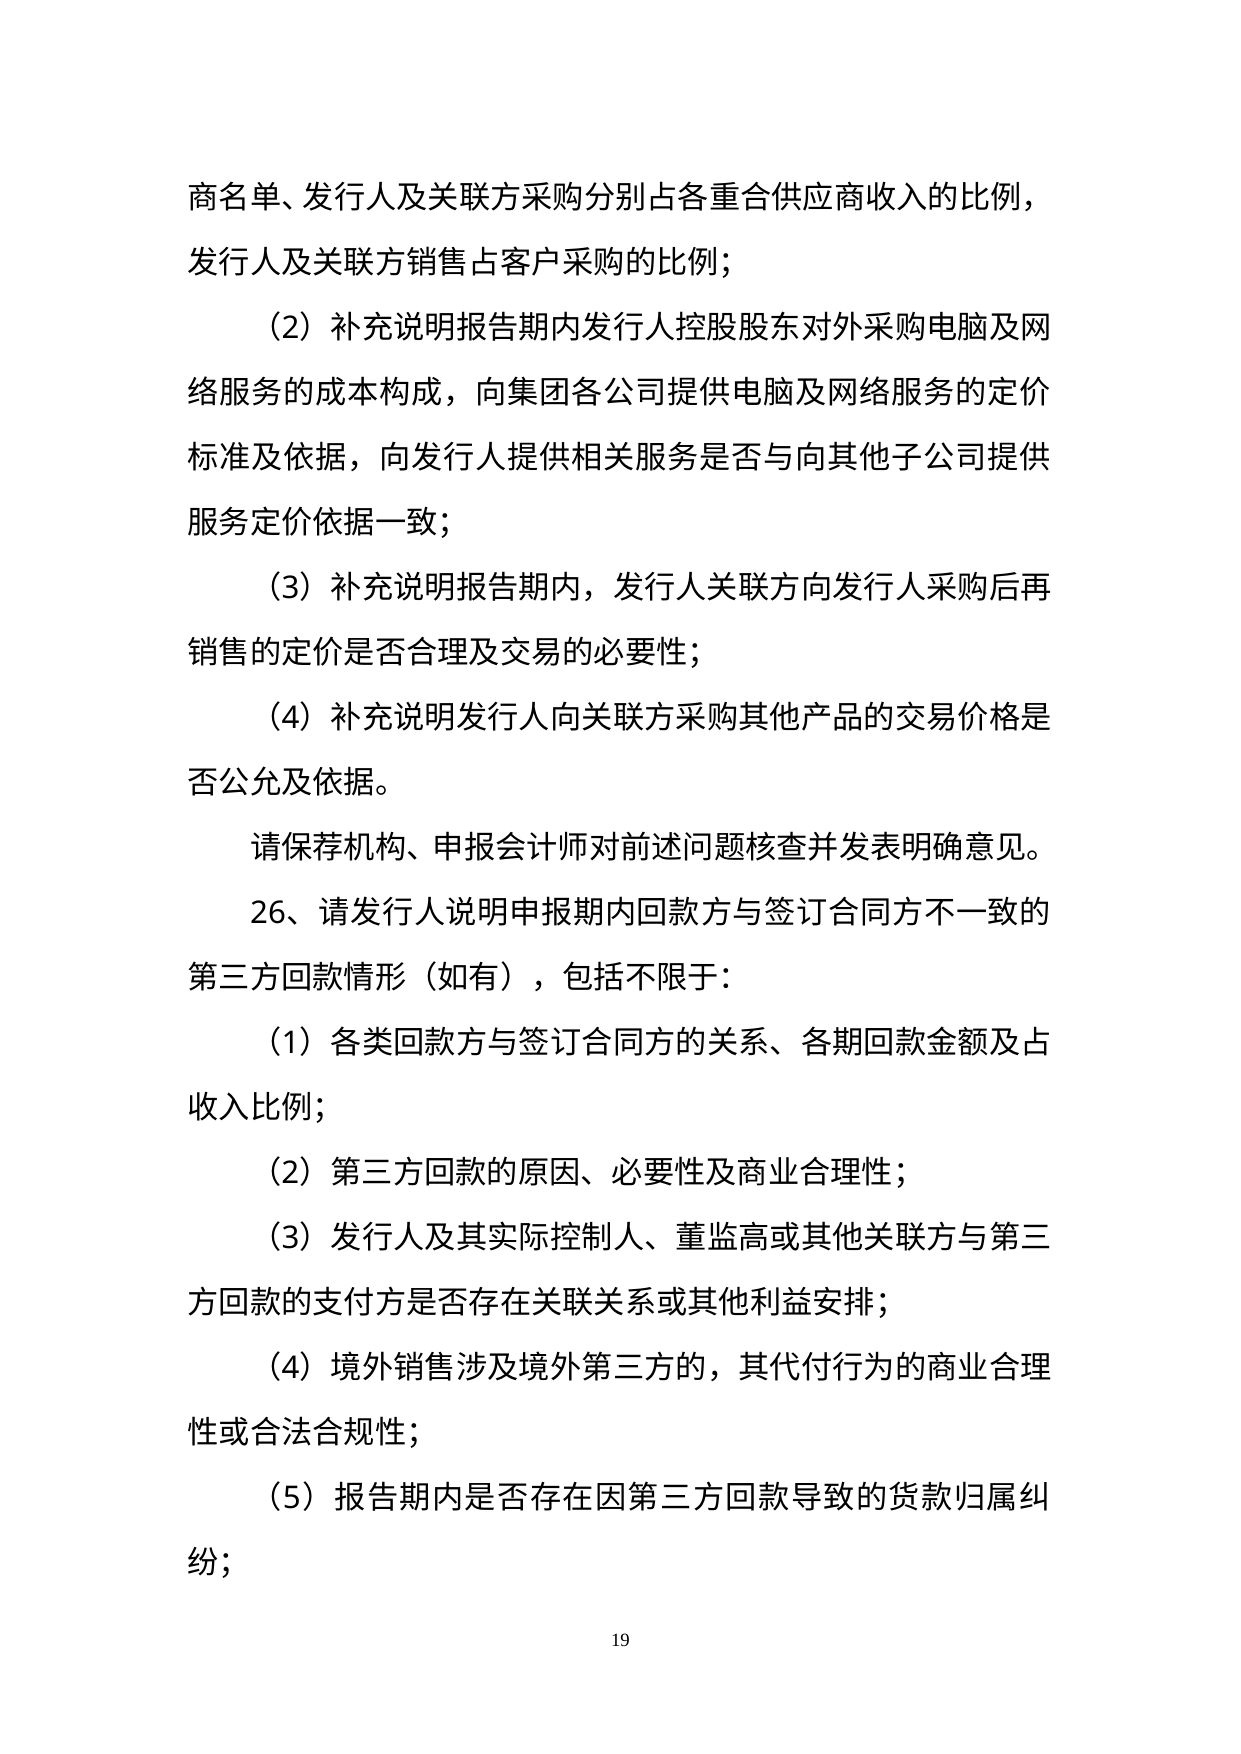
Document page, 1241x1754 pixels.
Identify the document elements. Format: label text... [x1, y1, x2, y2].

text （2）第三方回款的原因、必要性及商业合理性； [187, 1007, 1053, 1072]
text （6）如签订合同时已明确约定由其他第三方代购买方付款，该交易安排是否具有合理原因。 [187, 1397, 1053, 1527]
text （4）境外销售涉及境外第三方的，其代付行为的商业合理性或合法合规性； [187, 1202, 1053, 1332]
text （2）补充说明报告期内发行人控股股东对外采购电脑及网络服务的成本构成，向集团各公司提供电脑及网络服务的定价标准及依据，向发行人提供相关服务是否与向其他子公司提供服务定价依据一致； [187, 162, 1053, 422]
text （4）补充说明发行人向关联方采购其他产品的交易价格是否公允及依据。 [187, 552, 1053, 682]
text （3）发行人及其实际控制人、董监高或其他关联方与第三方回款的支付方是否存在关联关系或其他利益安排； [187, 1072, 1053, 1202]
text 26、请发行人说明申报期内回款方与签订合同方不一致的第三方回款情形（如有），包括不限于： [187, 747, 1053, 877]
text （5）报告期内是否存在因第三方回款导致的货款归属纠纷； [187, 1332, 1053, 1397]
text （3）补充说明报告期内，发行人关联方向发行人采购后再销售的定价是否合理及交易的必要性； [187, 422, 1053, 552]
text 请保荐机构及会计师对上述情况核查并发表明确意见。 [187, 1527, 1053, 1592]
text 请保荐机构、申报会计师对前述问题核查并发表明确意见。 [187, 682, 1053, 747]
text （1）各类回款方与签订合同方的关系、各期回款金额及占收入比例； [187, 877, 1053, 1007]
